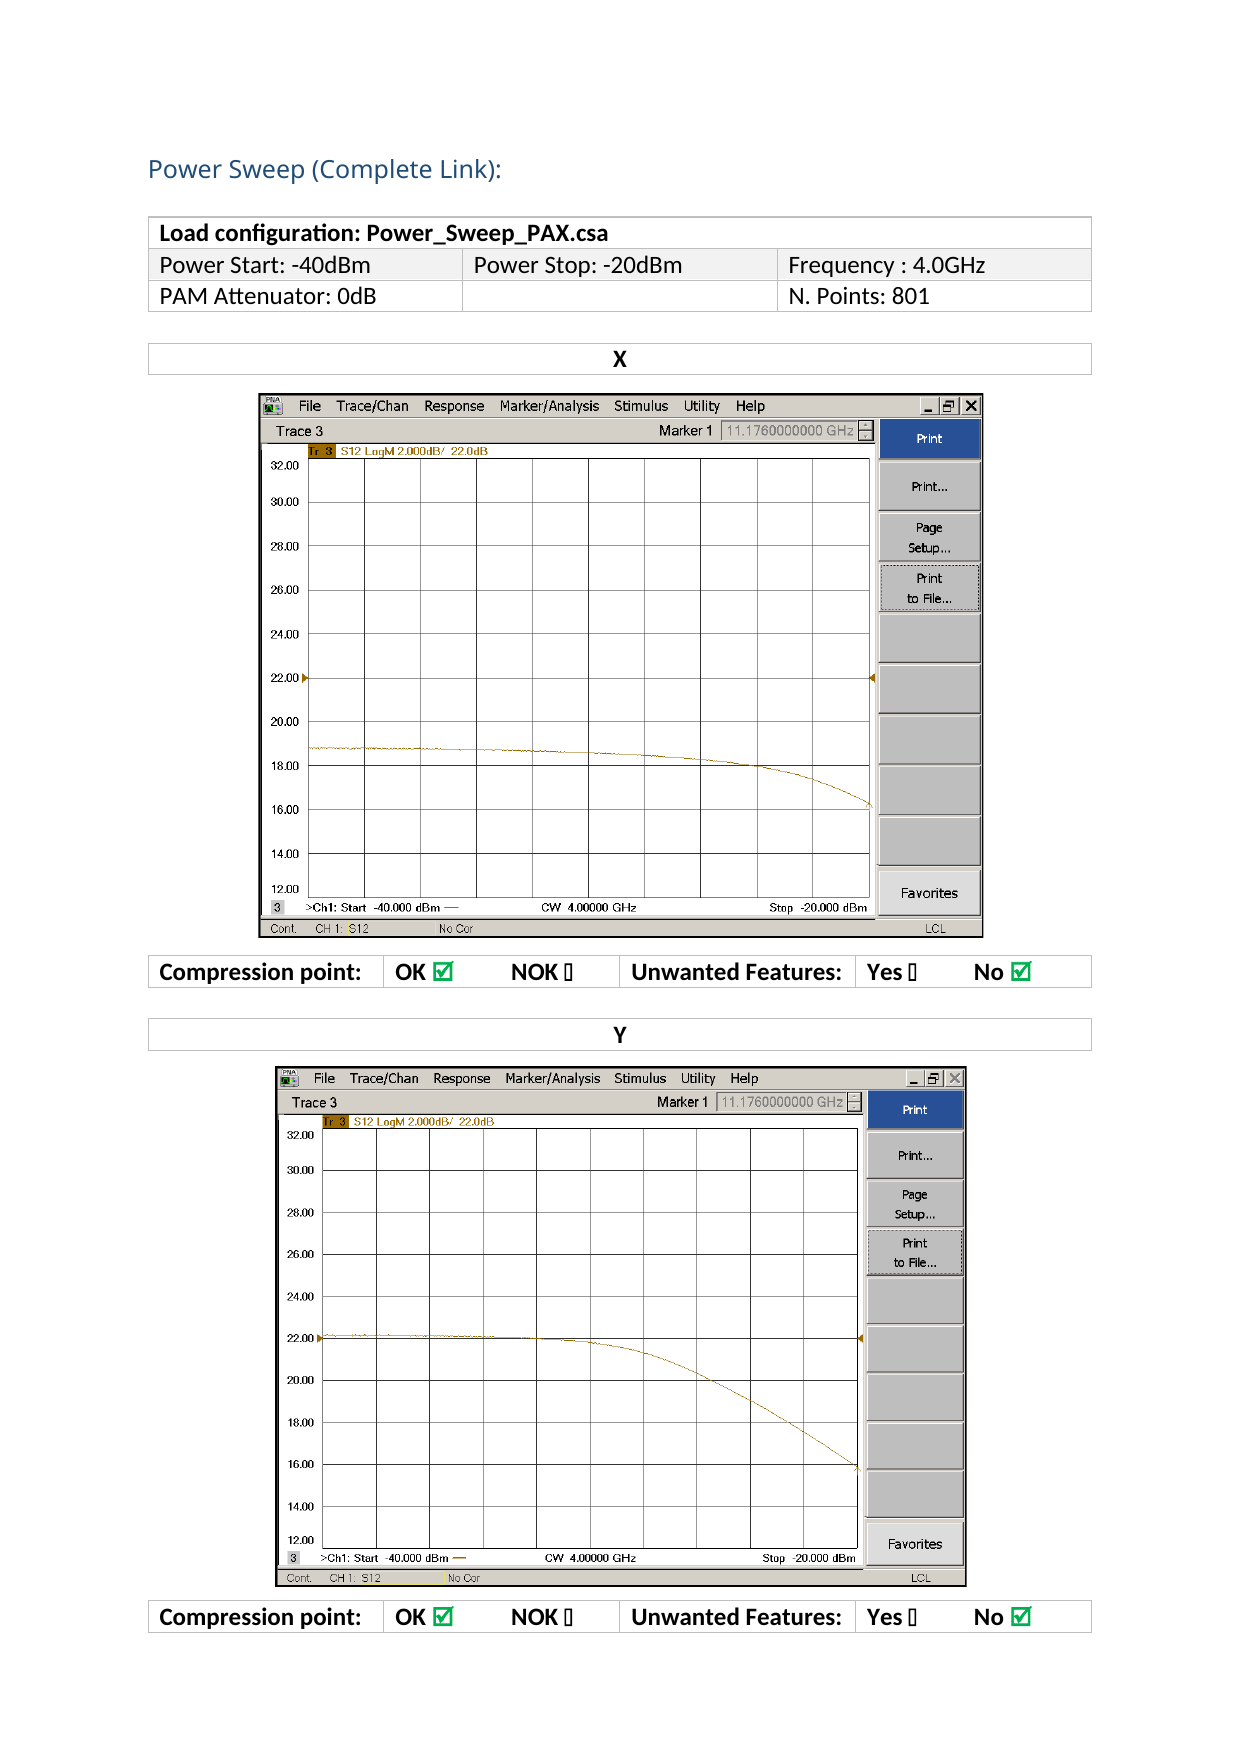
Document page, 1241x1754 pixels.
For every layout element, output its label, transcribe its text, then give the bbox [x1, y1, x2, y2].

table_cell PAM Attenuator: 0dB [149, 281, 462, 311]
table_header OK NOK [384, 956, 619, 987]
table_header Y [149, 1019, 1091, 1050]
table_cell [463, 281, 777, 311]
table_header Compression point: [149, 1601, 383, 1632]
table_header Load configuration: Power_Sweep_PAX.csa [149, 218, 1091, 248]
picture [258, 393, 984, 938]
table_header OK NOK [384, 1601, 619, 1632]
subtitle Power Sweep (Complete Link): [148, 152, 1093, 186]
table_cell N. Points: 801 [778, 281, 1091, 311]
table_header Yes No [856, 956, 1091, 987]
table_cell Frequency : 4.0GHz [778, 249, 1091, 279]
table_header Unwanted Features: [620, 956, 855, 987]
table_header X [149, 344, 1091, 374]
table_header Compression point: [149, 956, 383, 987]
table_header Yes No [856, 1601, 1091, 1632]
table_cell Power Start: -40dBm [149, 249, 462, 279]
table_cell Power Stop: -20dBm [463, 249, 777, 279]
picture [275, 1066, 967, 1587]
table_header Unwanted Features: [620, 1601, 855, 1632]
